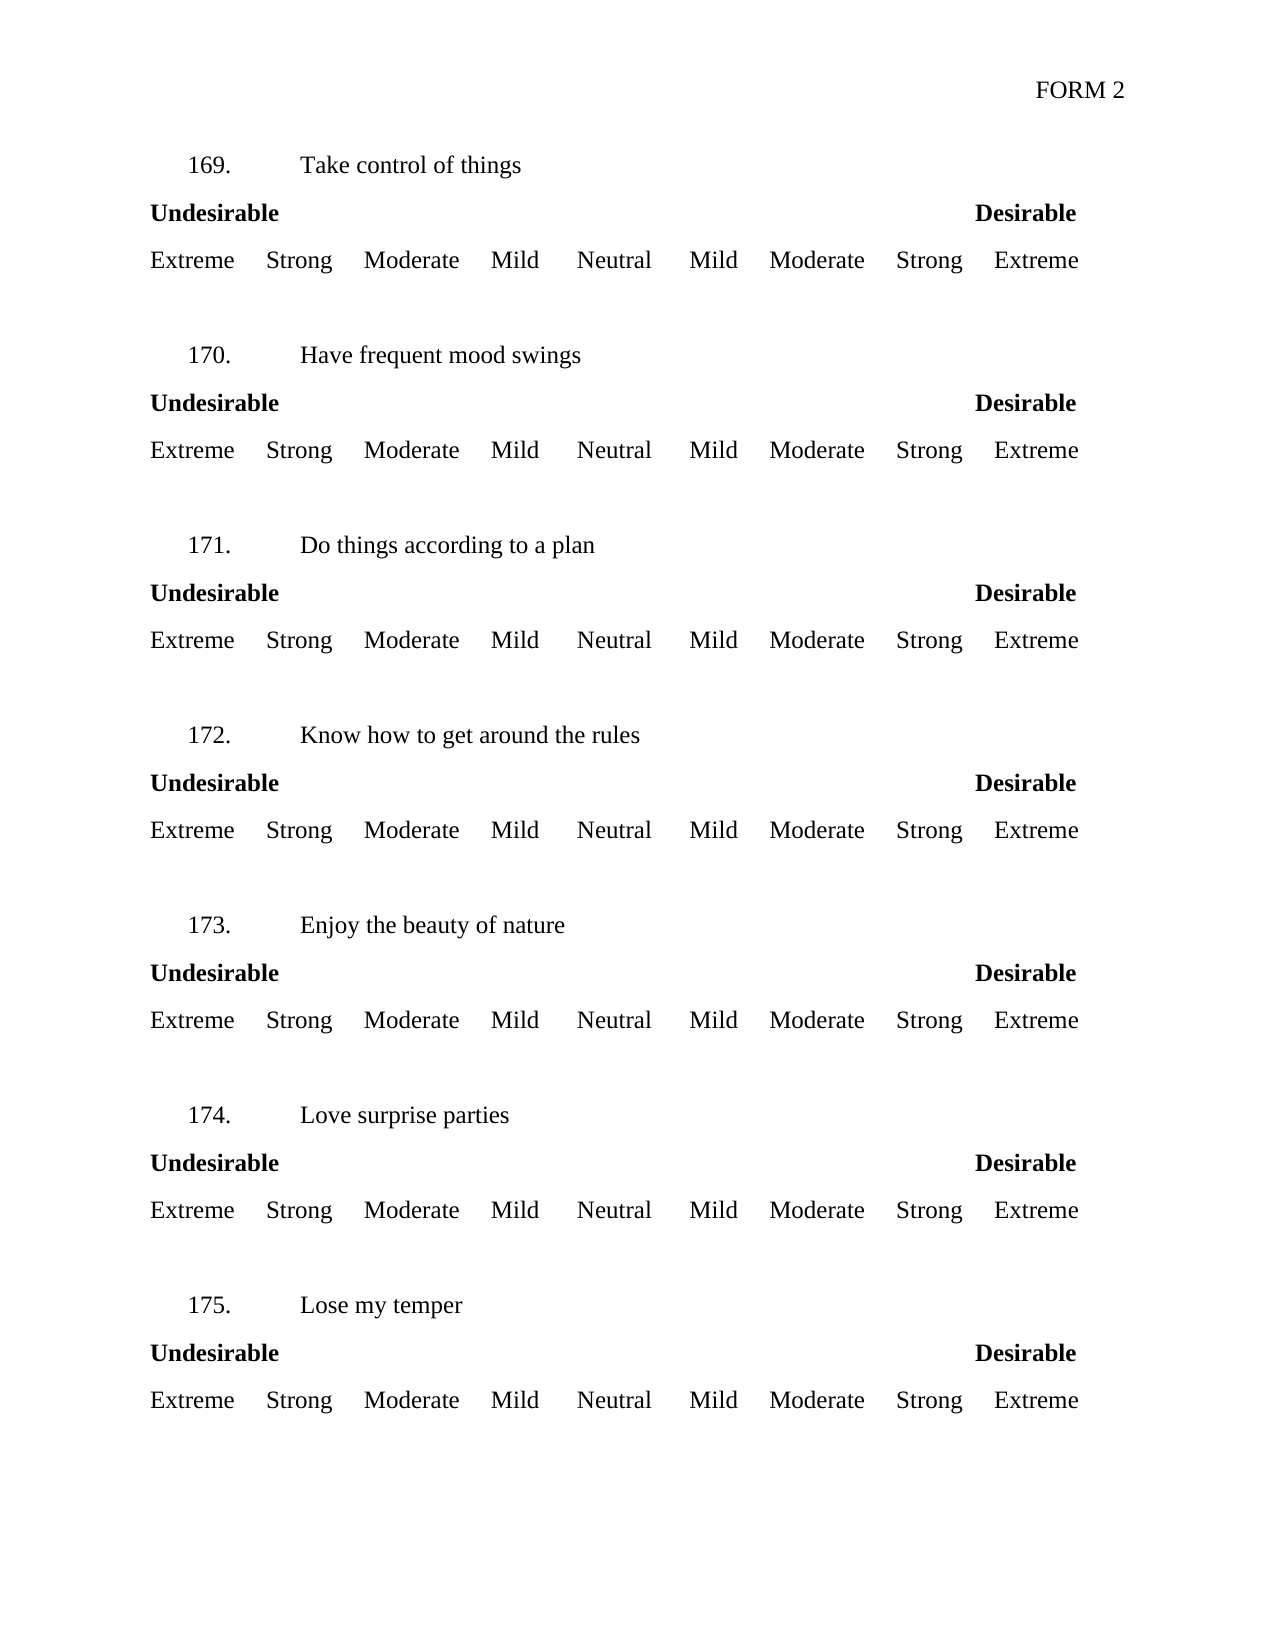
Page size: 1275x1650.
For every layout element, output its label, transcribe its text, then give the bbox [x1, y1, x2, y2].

list Enjoy the beauty of nature [187, 910, 1125, 939]
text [150, 1385, 1125, 1414]
text Undesirable Desirable [150, 198, 1125, 226]
list Know how to get around the rules [187, 720, 1125, 749]
text Undesirable Desirable [150, 1338, 1125, 1366]
list Have frequent mood swings [187, 340, 1125, 369]
text Extreme Strong Moderate Mild Neutral Mild Moderate Strong Extreme [150, 815, 1125, 844]
list Love surprise parties [187, 1100, 1125, 1129]
text Undesirable Desirable [150, 1148, 1125, 1176]
text Extreme Strong Moderate Mild Neutral Mild Moderate Strong Extreme [150, 435, 1125, 464]
text Undesirable Desirable [150, 578, 1125, 606]
list Do things according to a plan [187, 530, 1125, 559]
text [150, 1195, 1125, 1224]
list Take control of things [187, 150, 1125, 179]
text Undesirable Desirable [150, 958, 1125, 986]
list Lose my temper [187, 1290, 1125, 1319]
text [150, 245, 1125, 274]
text Undesirable Desirable [150, 768, 1125, 796]
text Undesirable Desirable [150, 388, 1125, 416]
text Extreme Strong Moderate Mild Neutral Mild Moderate Strong Extreme [150, 625, 1125, 654]
text Extreme Strong Moderate Mild Neutral Mild Moderate Strong Extreme [150, 1005, 1125, 1034]
